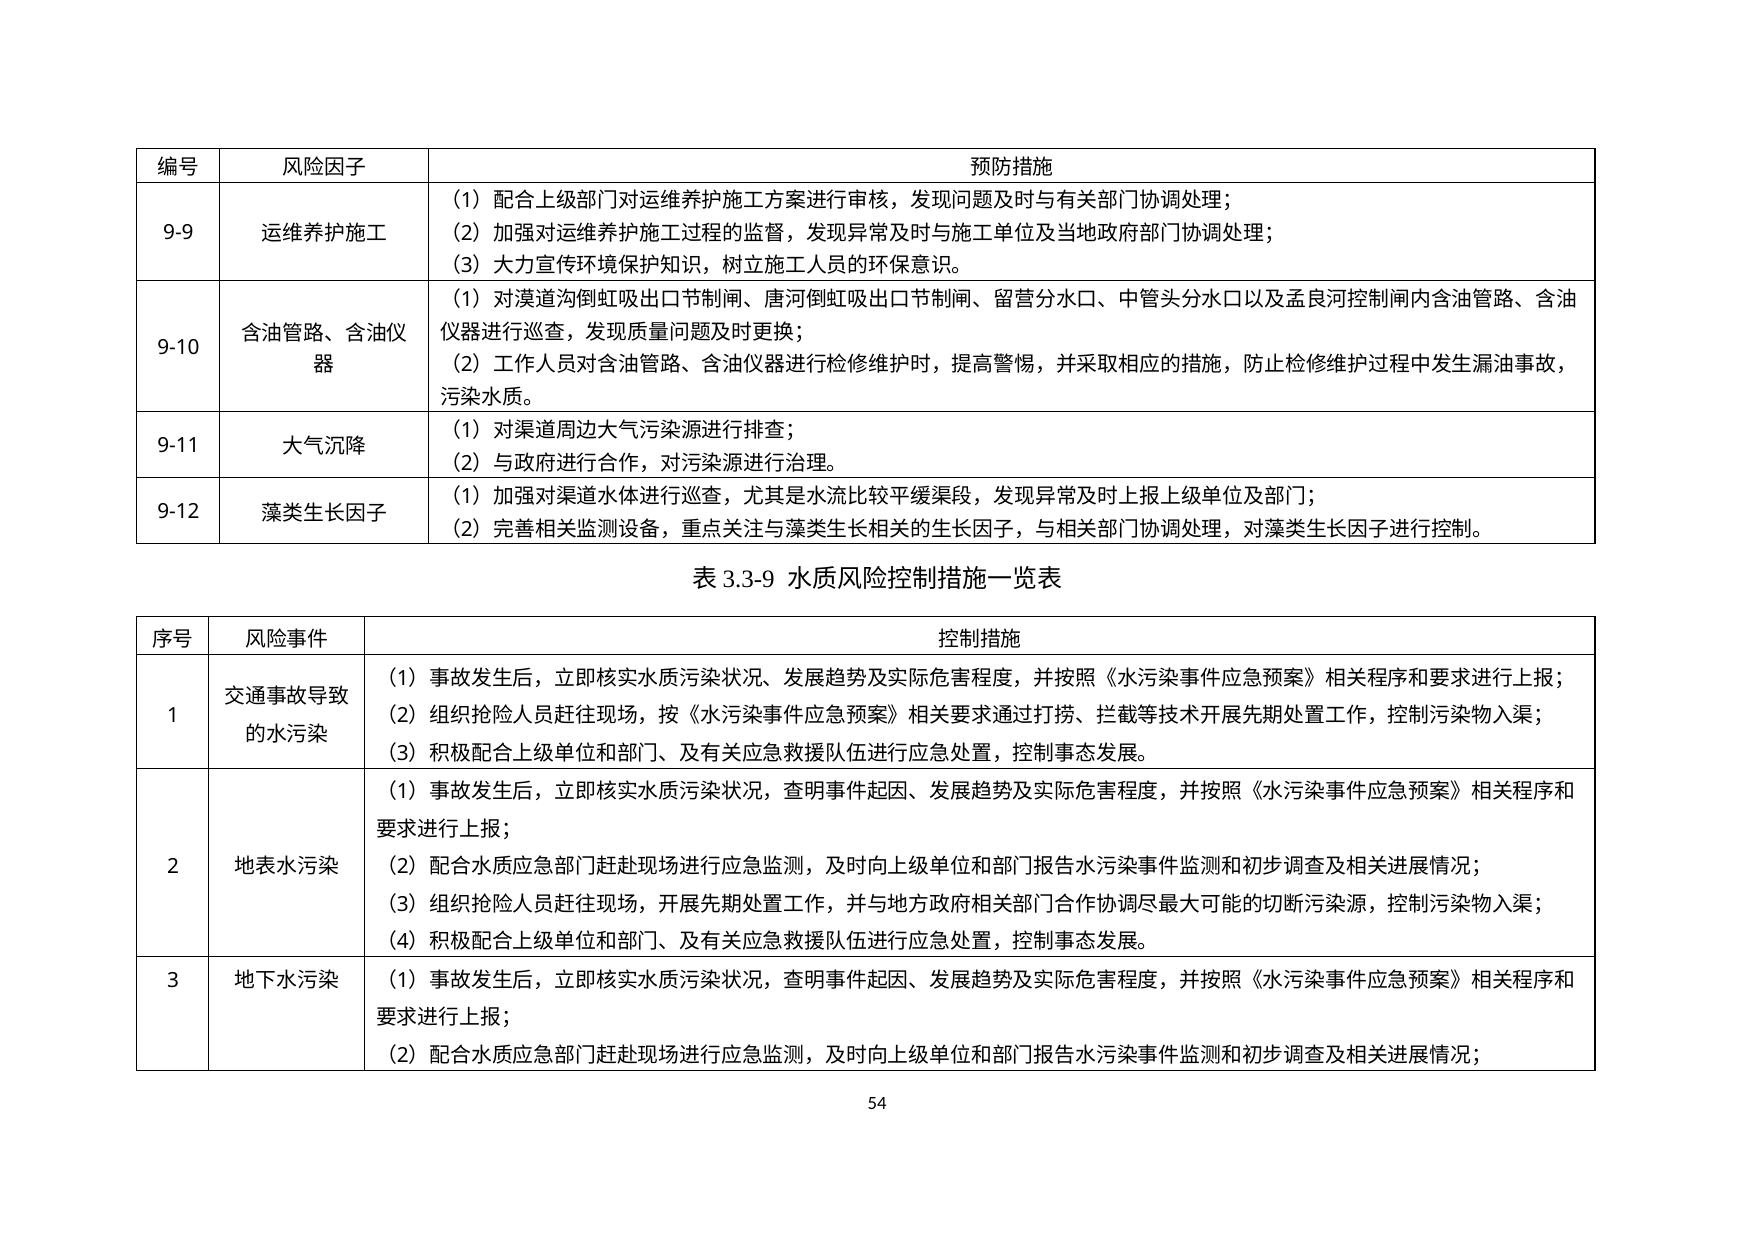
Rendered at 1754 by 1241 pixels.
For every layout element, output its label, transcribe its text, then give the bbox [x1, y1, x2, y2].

text 表3.3-9 水质风险控制措施一览表 [148, 544, 1606, 609]
table_cell 9-10 [137, 281, 219, 411]
table_cell （1）加强对渠道水体进行巡查，尤其是水流比较平缓渠段，发现异常及时上报上级单位及部门； （2）完善相关监测设备，重点关注与藻类生长相关的生长因子，与相关部门协调处理，对藻类生长因子进行控制。 [429, 478, 1594, 543]
table_cell （1）对渠道周边大气污染源进行排查； （2）与政府进行合作，对污染源进行治理。 [429, 412, 1594, 477]
table_cell 9-11 [137, 412, 219, 477]
table_cell （1）事故发生后，立即核实水质污染状况、发展趋势及实际危害程度，并按照《水污染事件应急预案》相关程序和要求进行上报； （2）组织抢险人员赶往现场，按《水污染事件应急预案》相关要求通过打捞、拦截等技术开展先期处置工作，控制污染物入渠； （3）积极配合上级单位和部门、及有关应急救援队伍进行应急处置，控制事态发展。 [365, 655, 1594, 768]
table_cell 9-12 [137, 478, 219, 543]
table_header 控制措施 [365, 617, 1594, 654]
table_header 序号 [137, 617, 208, 654]
table_cell 地表水污染 [209, 769, 364, 956]
table_cell 大气沉降 [220, 412, 428, 477]
table_header 编号 [137, 149, 219, 182]
table_header 风险因子 [220, 149, 428, 182]
table_cell 含油管路、含油仪器 [220, 281, 428, 411]
table_cell 2 [137, 769, 208, 956]
table_cell 交通事故导致的水污染 [209, 655, 364, 768]
table_cell （1）对漠道沟倒虹吸出口节制闸、唐河倒虹吸出口节制闸、留营分水口、中管头分水口以及孟良河控制闸内含油管路、含油仪器进行巡查，发现质量问题及时更换； （2）工作人员对含油管路、含油仪器进行检修维护时，提高警惕，并采取相应的措施，防止检修维护过程中发生漏油事故，污染水质。 [429, 281, 1594, 411]
table_cell 9-9 [137, 183, 219, 280]
table_cell 1 [137, 655, 208, 768]
table_cell 地下水污染 [209, 957, 364, 1070]
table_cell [365, 957, 1594, 1070]
table_header 风险事件 [209, 617, 364, 654]
table_cell 3 [137, 957, 208, 1070]
table_cell 运维养护施工 [220, 183, 428, 280]
table_cell （1）配合上级部门对运维养护施工方案进行审核，发现问题及时与有关部门协调处理； （2）加强对运维养护施工过程的监督，发现异常及时与施工单位及当地政府部门协调处理； （3）大力宣传环境保护知识，树立施工人员的环保意识。 [429, 183, 1594, 280]
table_header 预防措施 [429, 149, 1594, 182]
table_cell 藻类生长因子 [220, 478, 428, 543]
